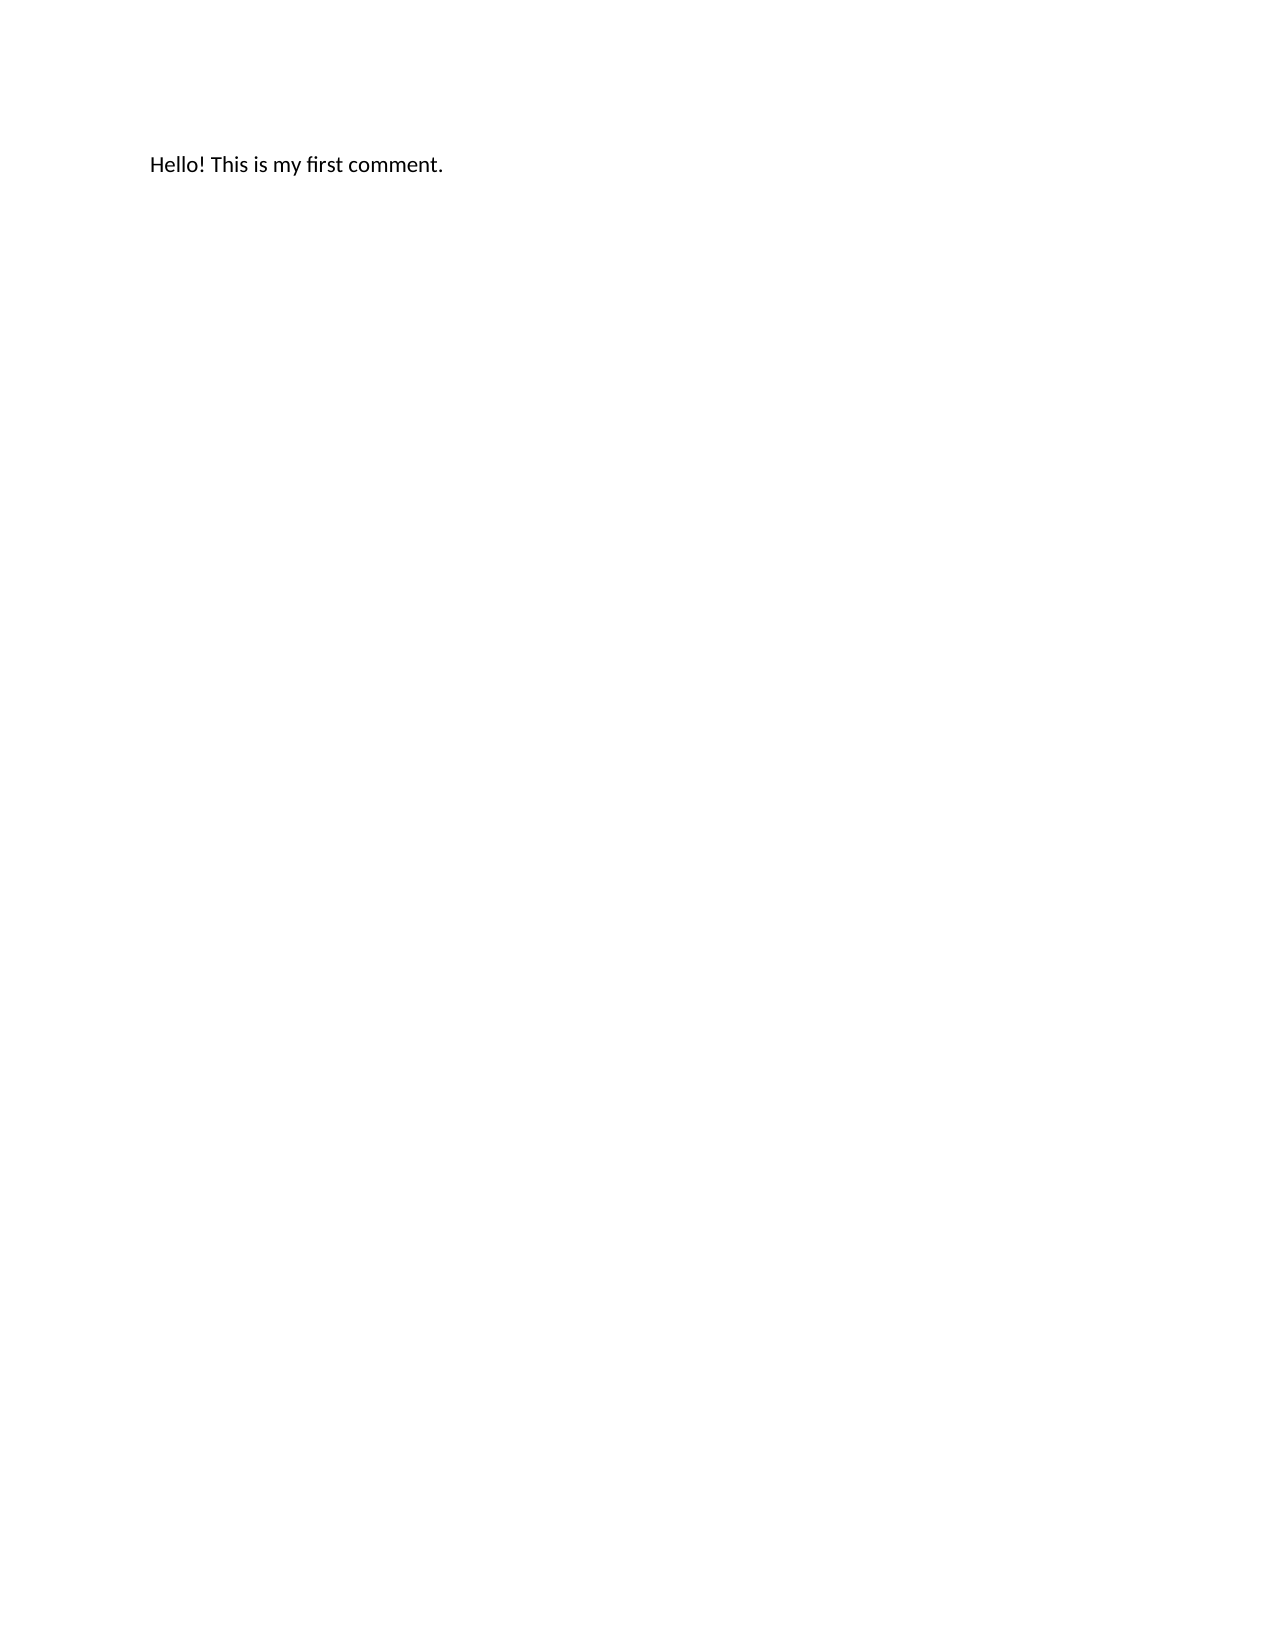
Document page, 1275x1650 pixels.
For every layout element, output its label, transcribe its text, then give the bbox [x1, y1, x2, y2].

text Hello! This is my first comment. [150, 150, 1125, 178]
